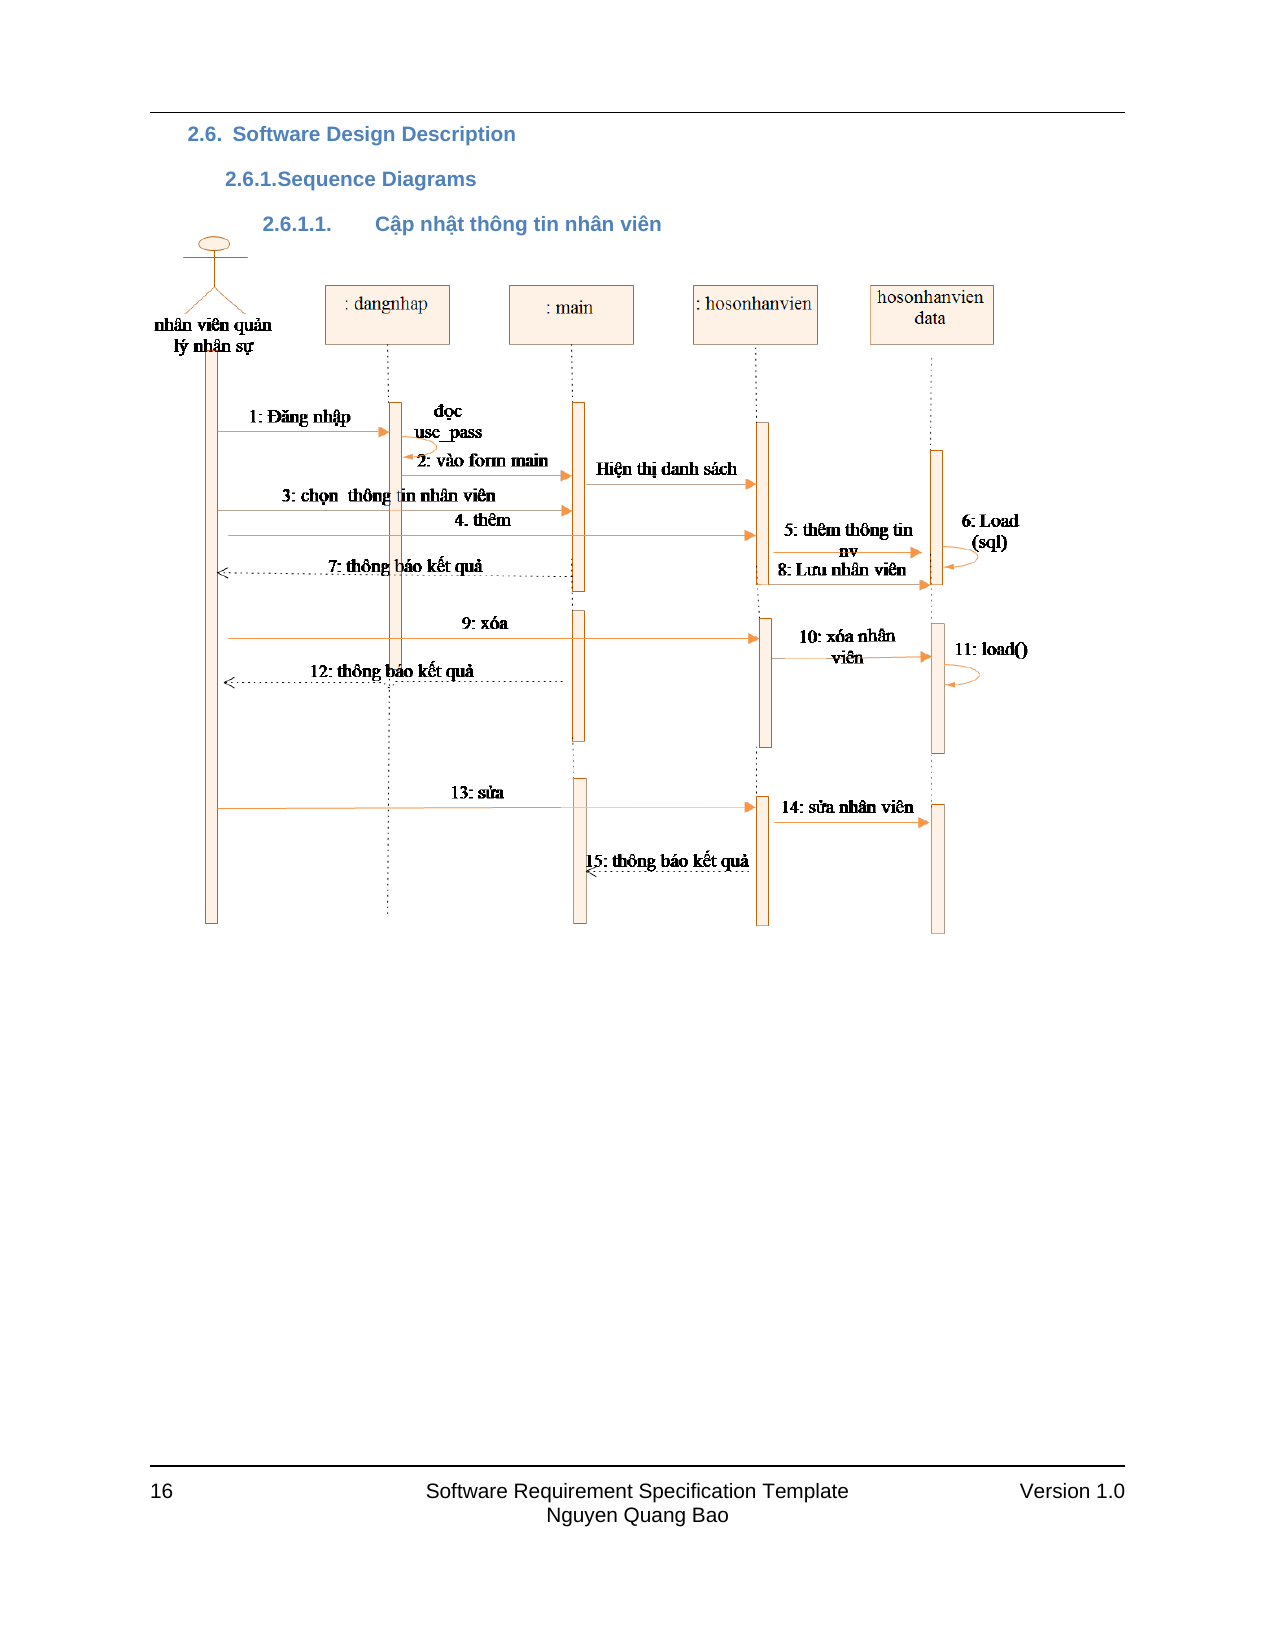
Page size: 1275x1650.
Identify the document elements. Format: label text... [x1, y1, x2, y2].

subtitle Software Design Description [187, 122, 1125, 146]
subtitle Cập nhật thông tin nhân viên [262, 211, 1125, 235]
subtitle Sequence Diagrams [225, 167, 1125, 191]
picture [150, 235, 1041, 934]
